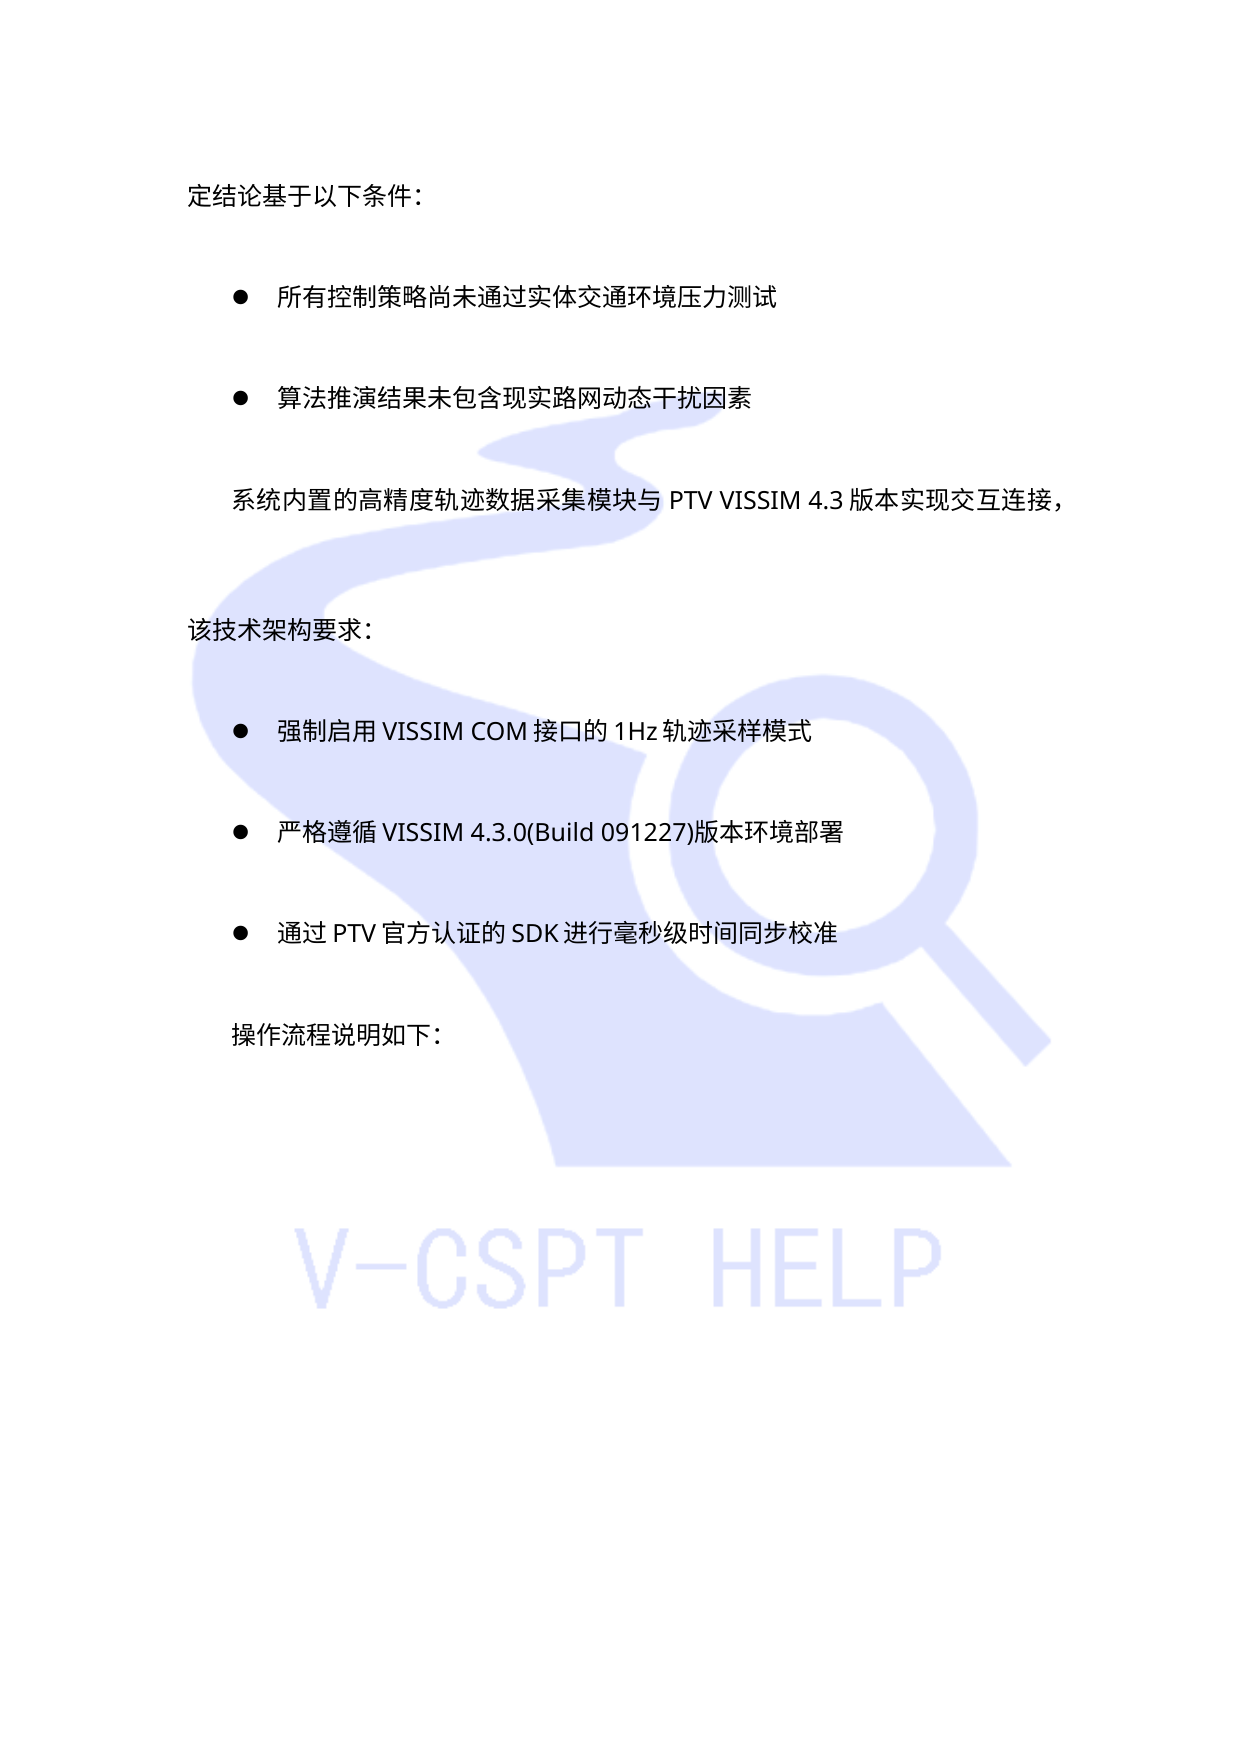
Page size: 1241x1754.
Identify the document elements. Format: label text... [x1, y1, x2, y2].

list 严格遵循VISSIM 4.3.0(Build 091227)版本环境部署 [231, 798, 1053, 863]
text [187, 162, 1053, 227]
list 通过PTV官方认证的SDK进行毫秒级时间同步校准 [231, 899, 1053, 964]
list 算法推演结果未包含现实路网动态干扰因素 [231, 364, 1053, 429]
text 系统内置的高精度轨迹数据采集模块与PTV VISSIM 4.3版本实现交互连接，该技术架构要求： [187, 466, 1053, 661]
list 强制启用VISSIM COM接口的1Hz轨迹采样模式 [231, 697, 1053, 762]
text 操作流程说明如下： [231, 1001, 1053, 1066]
list 所有控制策略尚未通过实体交通环境压力测试 [231, 263, 1053, 328]
